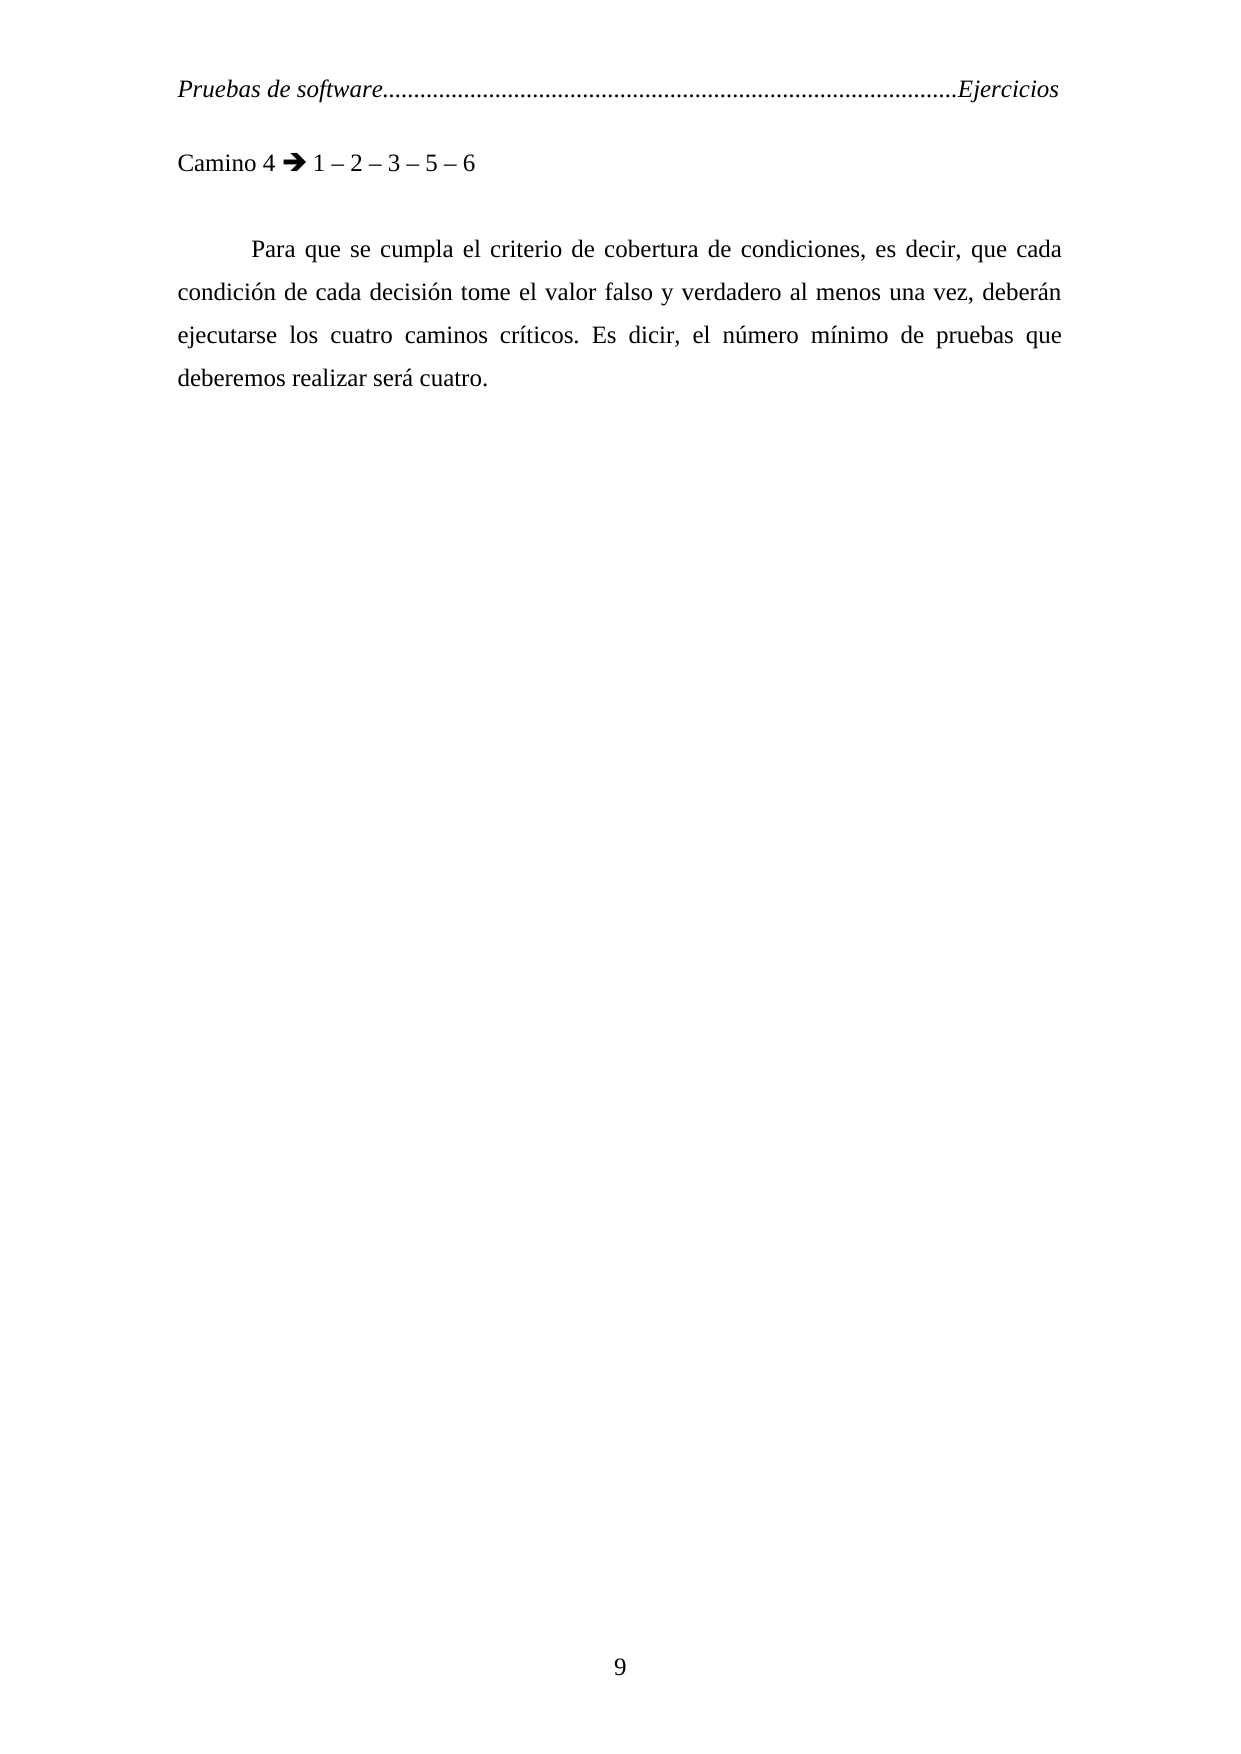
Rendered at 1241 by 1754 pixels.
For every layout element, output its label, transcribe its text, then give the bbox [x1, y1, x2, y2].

text Camino 4 1 – 2 – 3 – 5 – 6 [177, 148, 1063, 176]
text Para que se cumpla el criterio de cobertura de condiciones, es decir, que cada condición de cada decisión tome el valor falso y verdadero al menos una vez, deberán ejecutarse los cuatro caminos críticos. Es dicir, el número mínimo de pruebas que deberemos realizar será cuatro. [177, 234, 1063, 392]
